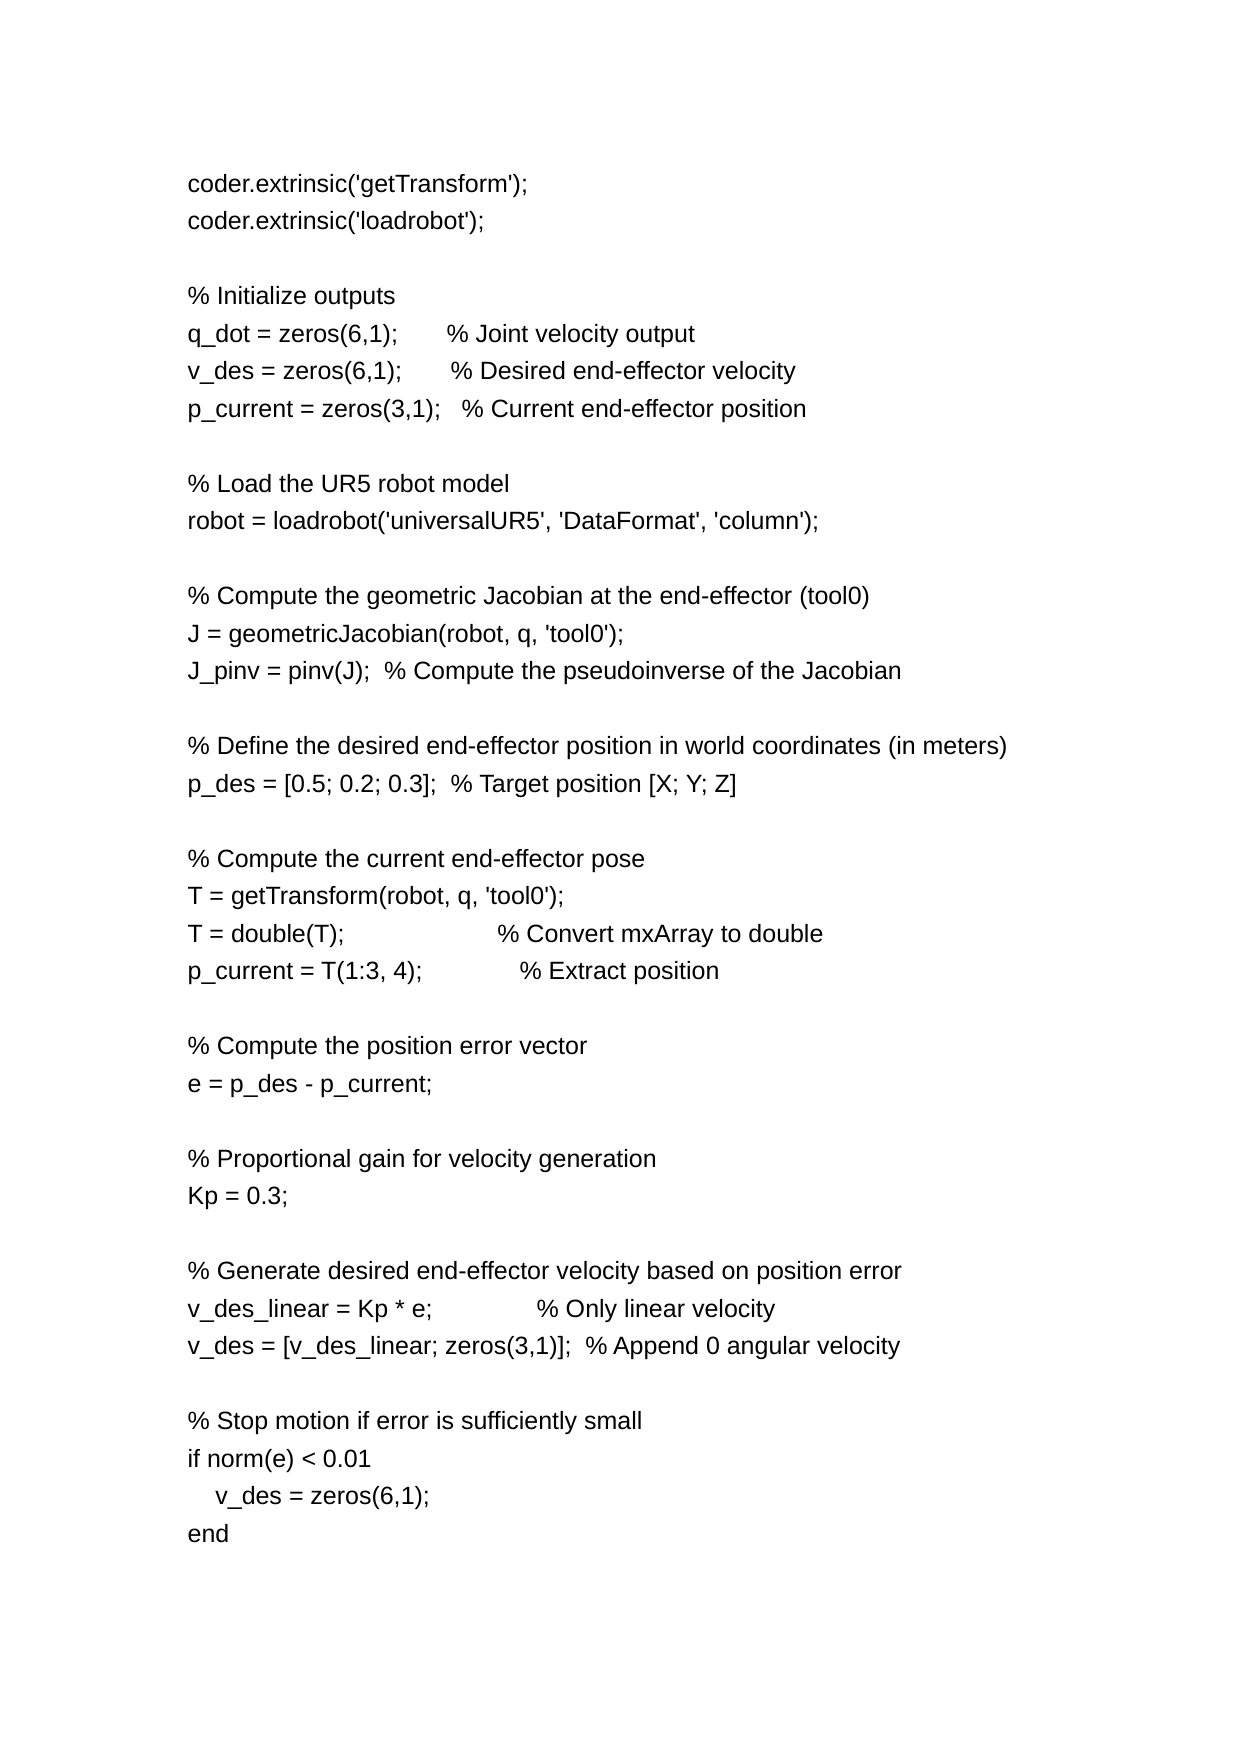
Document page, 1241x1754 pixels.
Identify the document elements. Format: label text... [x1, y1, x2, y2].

text v_des = [v_des_linear; zeros(3,1)]; % Append 0 angular velocity [187, 1327, 1053, 1364]
text q_dot = zeros(6,1); % Joint velocity output [187, 314, 1053, 352]
text % Compute the position error vector [187, 1027, 1053, 1064]
text % Generate desired end-effector velocity based on position error [187, 1252, 1053, 1289]
text T = double(T); % Convert mxArray to double [187, 914, 1053, 952]
text J = geometricJacobian(robot, q, 'tool0'); [187, 614, 1053, 652]
text coder.extrinsic('loadrobot'); [187, 202, 1053, 239]
text v_des = zeros(6,1); [187, 1477, 1053, 1514]
text e = p_des - p_current; [187, 1064, 1053, 1102]
text p_current = T(1:3, 4); % Extract position [187, 952, 1053, 989]
text v_des_linear = Kp * e; % Only linear velocity [187, 1289, 1053, 1327]
text % Compute the current end-effector pose [187, 839, 1053, 877]
text robot = loadrobot('universalUR5', 'DataFormat', 'column'); [187, 502, 1053, 539]
text % Load the UR5 robot model [187, 464, 1053, 502]
text p_current = zeros(3,1); % Current end-effector position [187, 389, 1053, 427]
text % Define the desired end-effector position in world coordinates (in meters) [187, 727, 1053, 764]
text % Proportional gain for velocity generation [187, 1139, 1053, 1177]
text end [187, 1514, 1053, 1552]
text J_pinv = pinv(J); % Compute the pseudoinverse of the Jacobian [187, 652, 1053, 689]
text T = getTransform(robot, q, 'tool0'); [187, 877, 1053, 914]
text v_des = zeros(6,1); % Desired end-effector velocity [187, 352, 1053, 389]
text % Initialize outputs [187, 277, 1053, 314]
text coder.extrinsic('getTransform'); [187, 164, 1053, 202]
text p_des = [0.5; 0.2; 0.3]; % Target position [X; Y; Z] [187, 764, 1053, 802]
text Kp = 0.3; [187, 1177, 1053, 1214]
text % Stop motion if error is sufficiently small [187, 1402, 1053, 1439]
text if norm(e) < 0.01 [187, 1439, 1053, 1477]
text % Compute the geometric Jacobian at the end-effector (tool0) [187, 577, 1053, 614]
